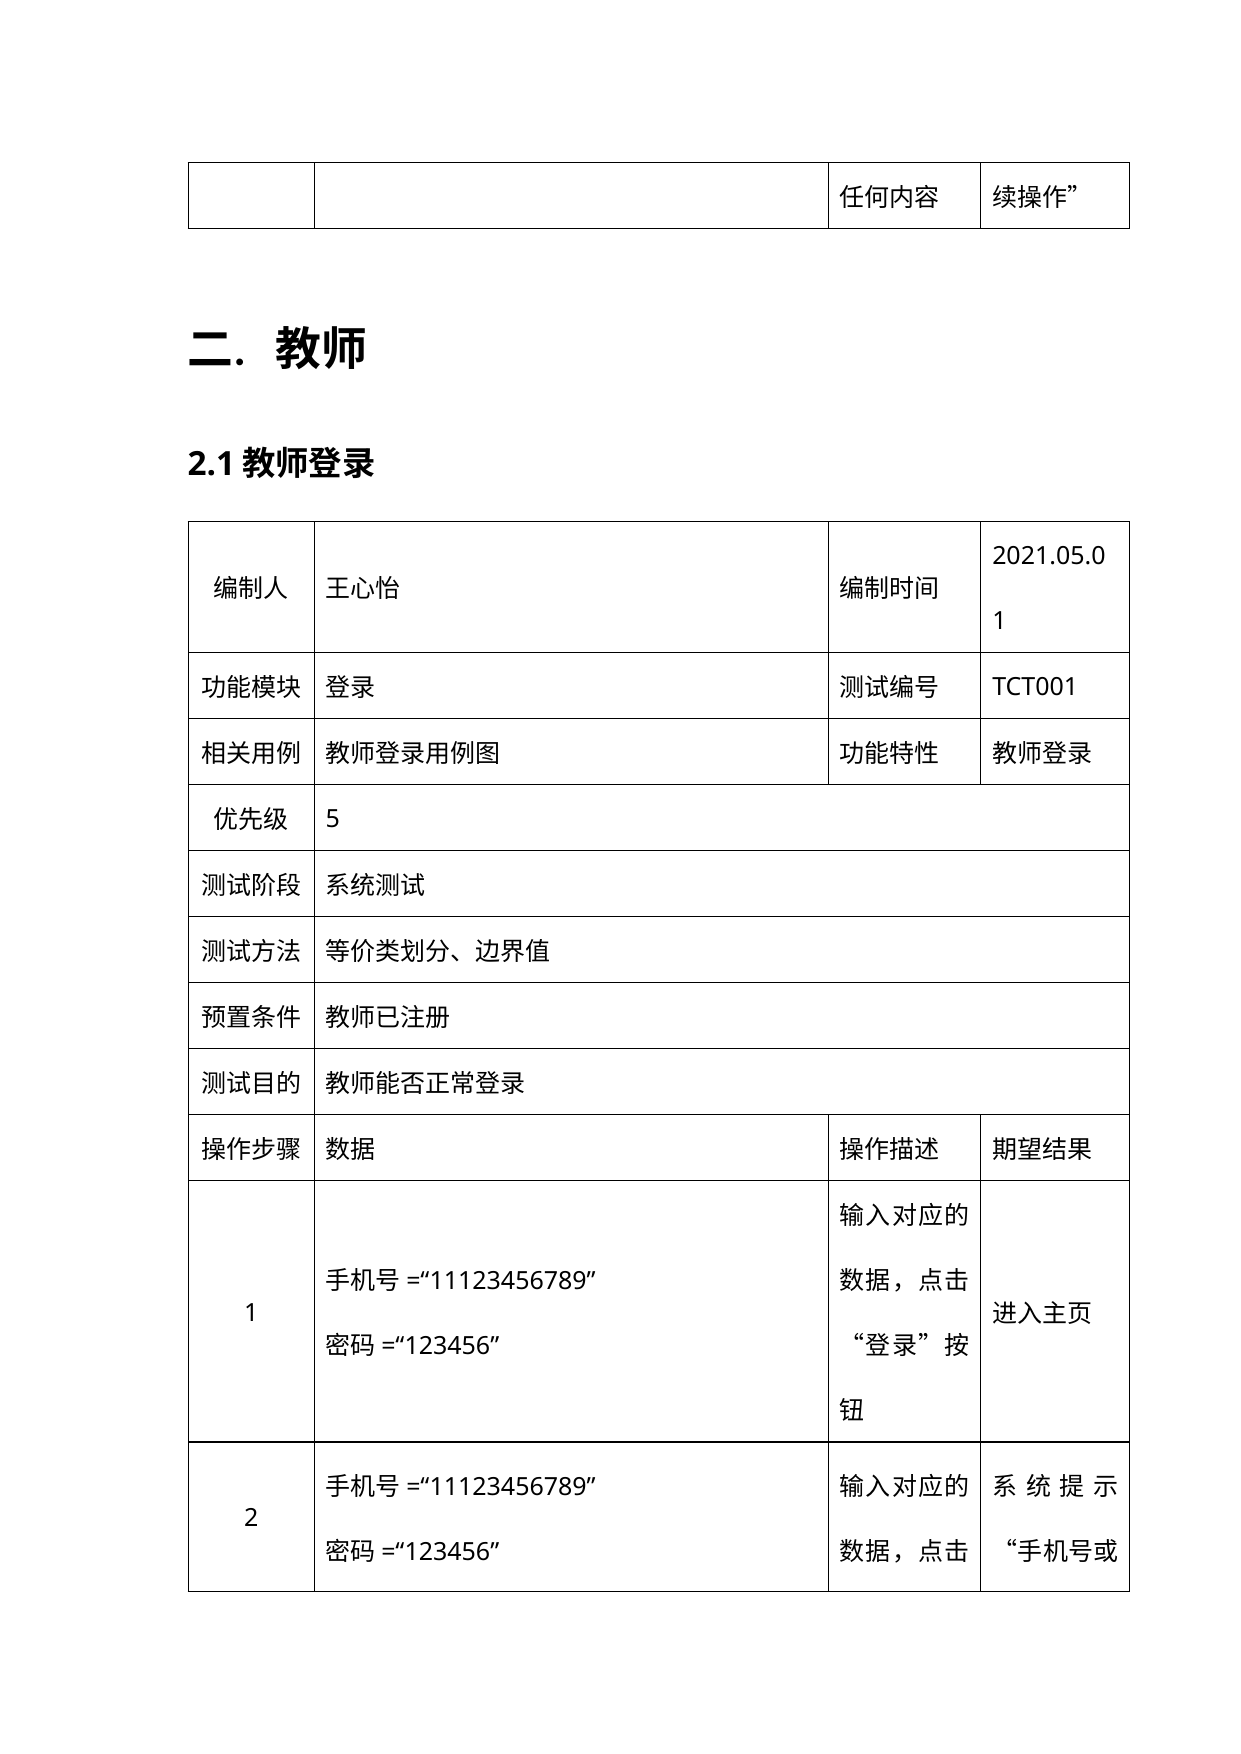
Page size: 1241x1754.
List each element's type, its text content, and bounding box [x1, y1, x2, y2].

table_cell 2 [189, 1443, 314, 1591]
table_cell 登录 [315, 653, 828, 718]
table_header 编制时间 [829, 522, 980, 652]
table_cell 点击“我的”页面中任何内容 [829, 163, 980, 228]
table_cell 系统提示“登录后继续操作” [981, 163, 1129, 228]
table_cell 预置条件 [189, 983, 314, 1048]
table_cell 2 [189, 163, 314, 228]
table_cell 相关用例 [189, 719, 314, 784]
table_cell 教师已注册 [315, 983, 1129, 1048]
table_cell 功能模块 [189, 653, 314, 718]
table_cell 系统测试 [315, 851, 1129, 916]
table_cell 教师登录用例图 [315, 719, 828, 784]
table_cell 期望结果 [981, 1115, 1129, 1180]
table_cell 测试目的 [189, 1049, 314, 1114]
table_cell 等价类划分、边界值 [315, 917, 1129, 982]
table_cell 功能特性 [829, 719, 980, 784]
table_cell 教师登录 [981, 719, 1129, 784]
table_cell 手机号 =“11123456789” 密码 =“123456” [315, 1181, 828, 1441]
table_cell 系统提示“手机号或密码错误” [981, 1443, 1129, 1591]
subtitle 教师 [187, 297, 1053, 394]
table_cell 进入主页 [981, 1181, 1129, 1441]
table_cell 1 [189, 1181, 314, 1441]
subtitle 2.1教师登录 [187, 429, 1053, 494]
table_cell 操作描述 [829, 1115, 980, 1180]
table_cell 输入对应的数据，点击“登录”按钮 [829, 1181, 980, 1441]
table_cell 优先级 [189, 785, 314, 850]
table_header 2021.05.01 [981, 522, 1129, 652]
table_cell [315, 1443, 828, 1591]
table_cell 测试方法 [189, 917, 314, 982]
table_cell 输入对应的数据，点击“登录”按钮 [829, 1443, 980, 1591]
table_cell 测试编号 [829, 653, 980, 718]
table_cell 数据 [315, 1115, 828, 1180]
table_cell 5 [315, 785, 1129, 850]
table_header 编制人 [189, 522, 314, 652]
table_cell 测试阶段 [189, 851, 314, 916]
table_cell 无 [315, 163, 828, 228]
table_header 王心怡 [315, 522, 828, 652]
table_cell TCT001 [981, 653, 1129, 718]
table_cell 教师能否正常登录 [315, 1049, 1129, 1114]
table_cell 操作步骤 [189, 1115, 314, 1180]
